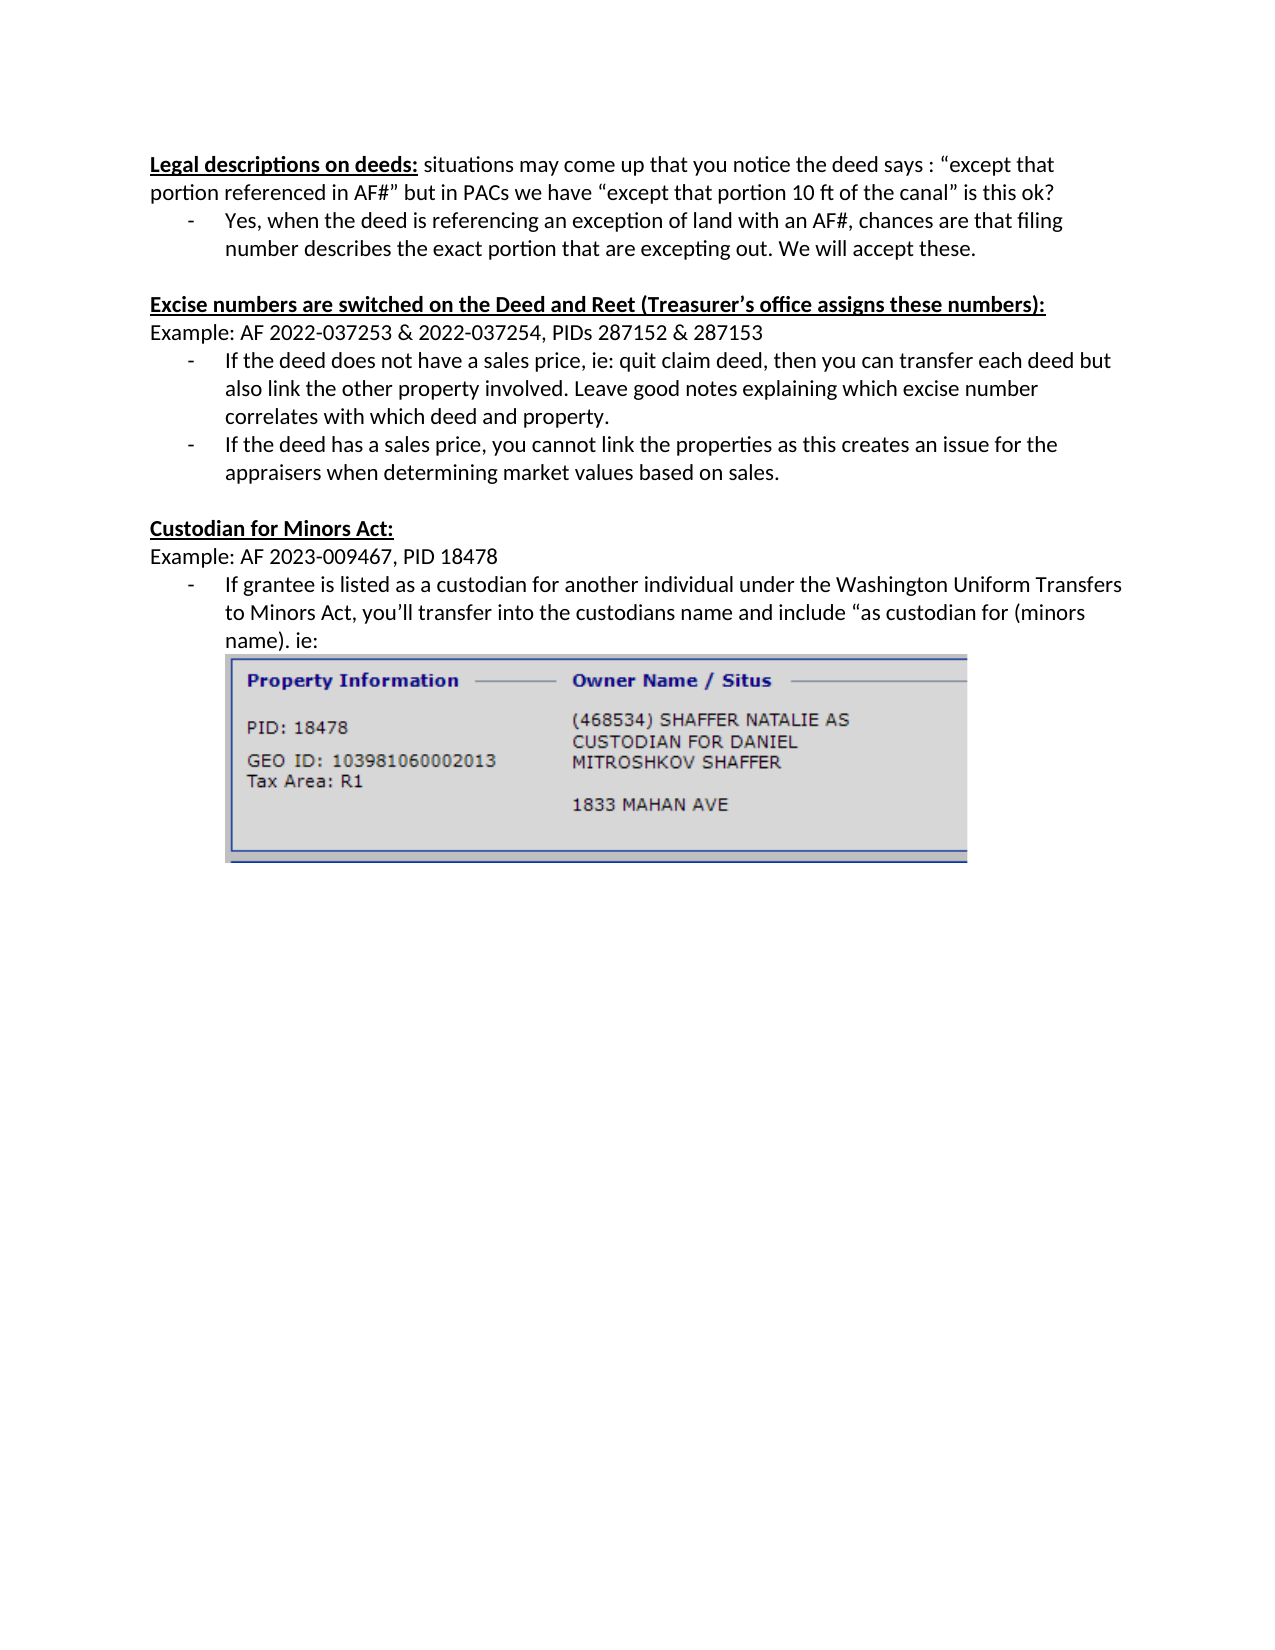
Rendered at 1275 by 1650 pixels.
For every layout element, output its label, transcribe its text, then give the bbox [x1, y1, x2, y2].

picture [225, 654, 968, 863]
text Legal descriptions on deeds: situations may come up that you notice the deed says : “except that portion referenced in AF#” but in PACs we have “except that portion 10 ft of the canal” is this ok? [150, 150, 1125, 206]
text Excise numbers are switched on the Deed and Reet (Treasurer’s office assigns these numbers): [150, 290, 1125, 318]
list If the deed does not have a sales price, ie: quit claim deed, then you can transfer each deed but also link the other property involved. Leave good notes explaining which excise number correlates with which deed and property. [187, 346, 1125, 430]
text Example: AF 2023-009467, PID 18478 [150, 542, 1125, 570]
list Yes, when the deed is referencing an exception of land with an AF#, chances are that filing number describes the exact portion that are excepting out. We will accept these. [187, 206, 1125, 262]
text Example: AF 2022-037253 & 2022-037254, PIDs 287152 & 287153 [150, 318, 1125, 346]
list If the deed has a sales price, you cannot link the properties as this creates an issue for the appraisers when determining market values based on sales. [187, 430, 1125, 486]
list If grantee is listed as a custodian for another individual under the Washington Uniform Transfers to Minors Act, you’ll transfer into the custodians name and include “as custodian for (minors name). ie: [187, 570, 1125, 654]
text Custodian for Minors Act: [150, 514, 1125, 542]
